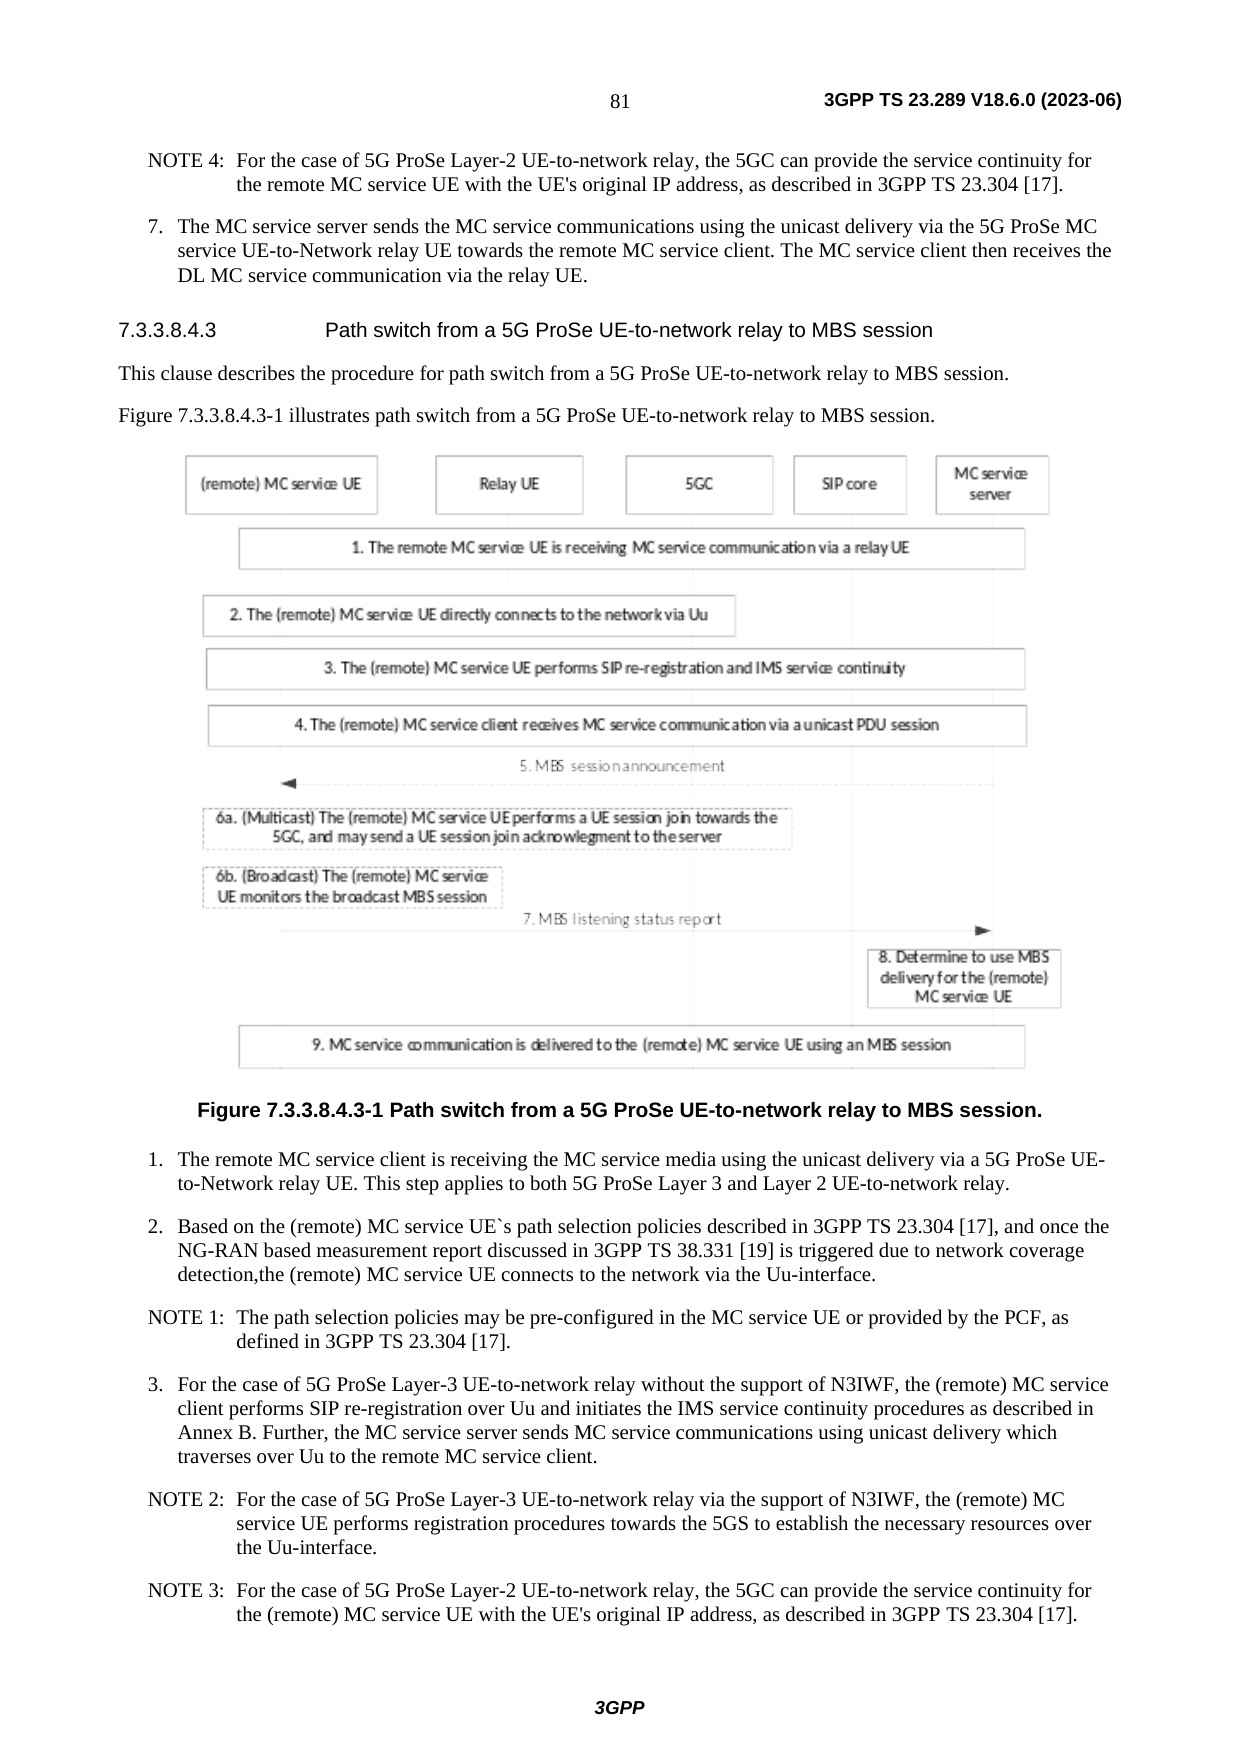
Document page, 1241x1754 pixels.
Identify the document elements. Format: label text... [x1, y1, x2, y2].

text 7. The MC service server sends the MC service communications using the unicast delivery via the 5G ProSe MC service UE-to-Network relay UE towards the remote MC service client. The MC service client then receives the DL MC service communication via the relay UE. [148, 214, 1122, 287]
text NOTE 2: For the case of 5G ProSe Layer-3 UE-to-network relay via the support of N3IWF, the (remote) MC service UE performs registration procedures towards the 5GS to establish the necessary resources over the Uu-interface. [148, 1487, 1122, 1559]
text NOTE 4: For the case of 5G ProSe Layer-2 UE-to-network relay, the 5GC can provide the service continuity for the remote MC service UE with the UE's original IP address, as described in 3GPP TS 23.304 [17]. [148, 147, 1122, 196]
text 1. The remote MC service client is receiving the MC service media using the unicast delivery via a 5G ProSe UE-to-Network relay UE. This step applies to both 5G ProSe Layer 3 and Layer 2 UE-to-network relay. [148, 1147, 1122, 1195]
text This clause describes the procedure for path switch from a 5G ProSe UE-to-network relay to MBS session. [118, 361, 1122, 384]
subtitle 7.3.3.8.4.3 Path switch from a 5G ProSe UE-to-network relay to MBS session [118, 318, 1122, 342]
text Figure 7.3.3.8.4.3-1 Path switch from a 5G ProSe UE-to-network relay to MBS session. [118, 1098, 1122, 1122]
text NOTE 3: For the case of 5G ProSe Layer-2 UE-to-network relay, the 5GC can provide the service continuity for the (remote) MC service UE with the UE's original IP address, as described in 3GPP TS 23.304 [17]. [148, 1578, 1122, 1626]
text 2. Based on the (remote) MC service UE`s path selection policies described in 3GPP TS 23.304 [17], and once the NG-RAN based measurement report discussed in 3GPP TS 38.331 [19] is triggered due to network coverage detection,the (remote) MC service UE connects to the network via the Uu-interface. [148, 1214, 1122, 1286]
text NOTE 1: The path selection policies may be pre-configured in the MC service UE or provided by the PCF, as defined in 3GPP TS 23.304 [17]. [148, 1305, 1122, 1353]
text Figure 7.3.3.8.4.3-1 illustrates path switch from a 5G ProSe UE-to-network relay to MBS session. [118, 403, 1122, 427]
text 3. For the case of 5G ProSe Layer-3 UE-to-network relay without the support of N3IWF, the (remote) MC service client performs SIP re-registration over Uu and initiates the IMS service continuity procedures as described in Annex B. Further, the MC service server sends MC service communications using unicast delivery which traverses over Uu to the remote MC service client. [148, 1372, 1122, 1468]
